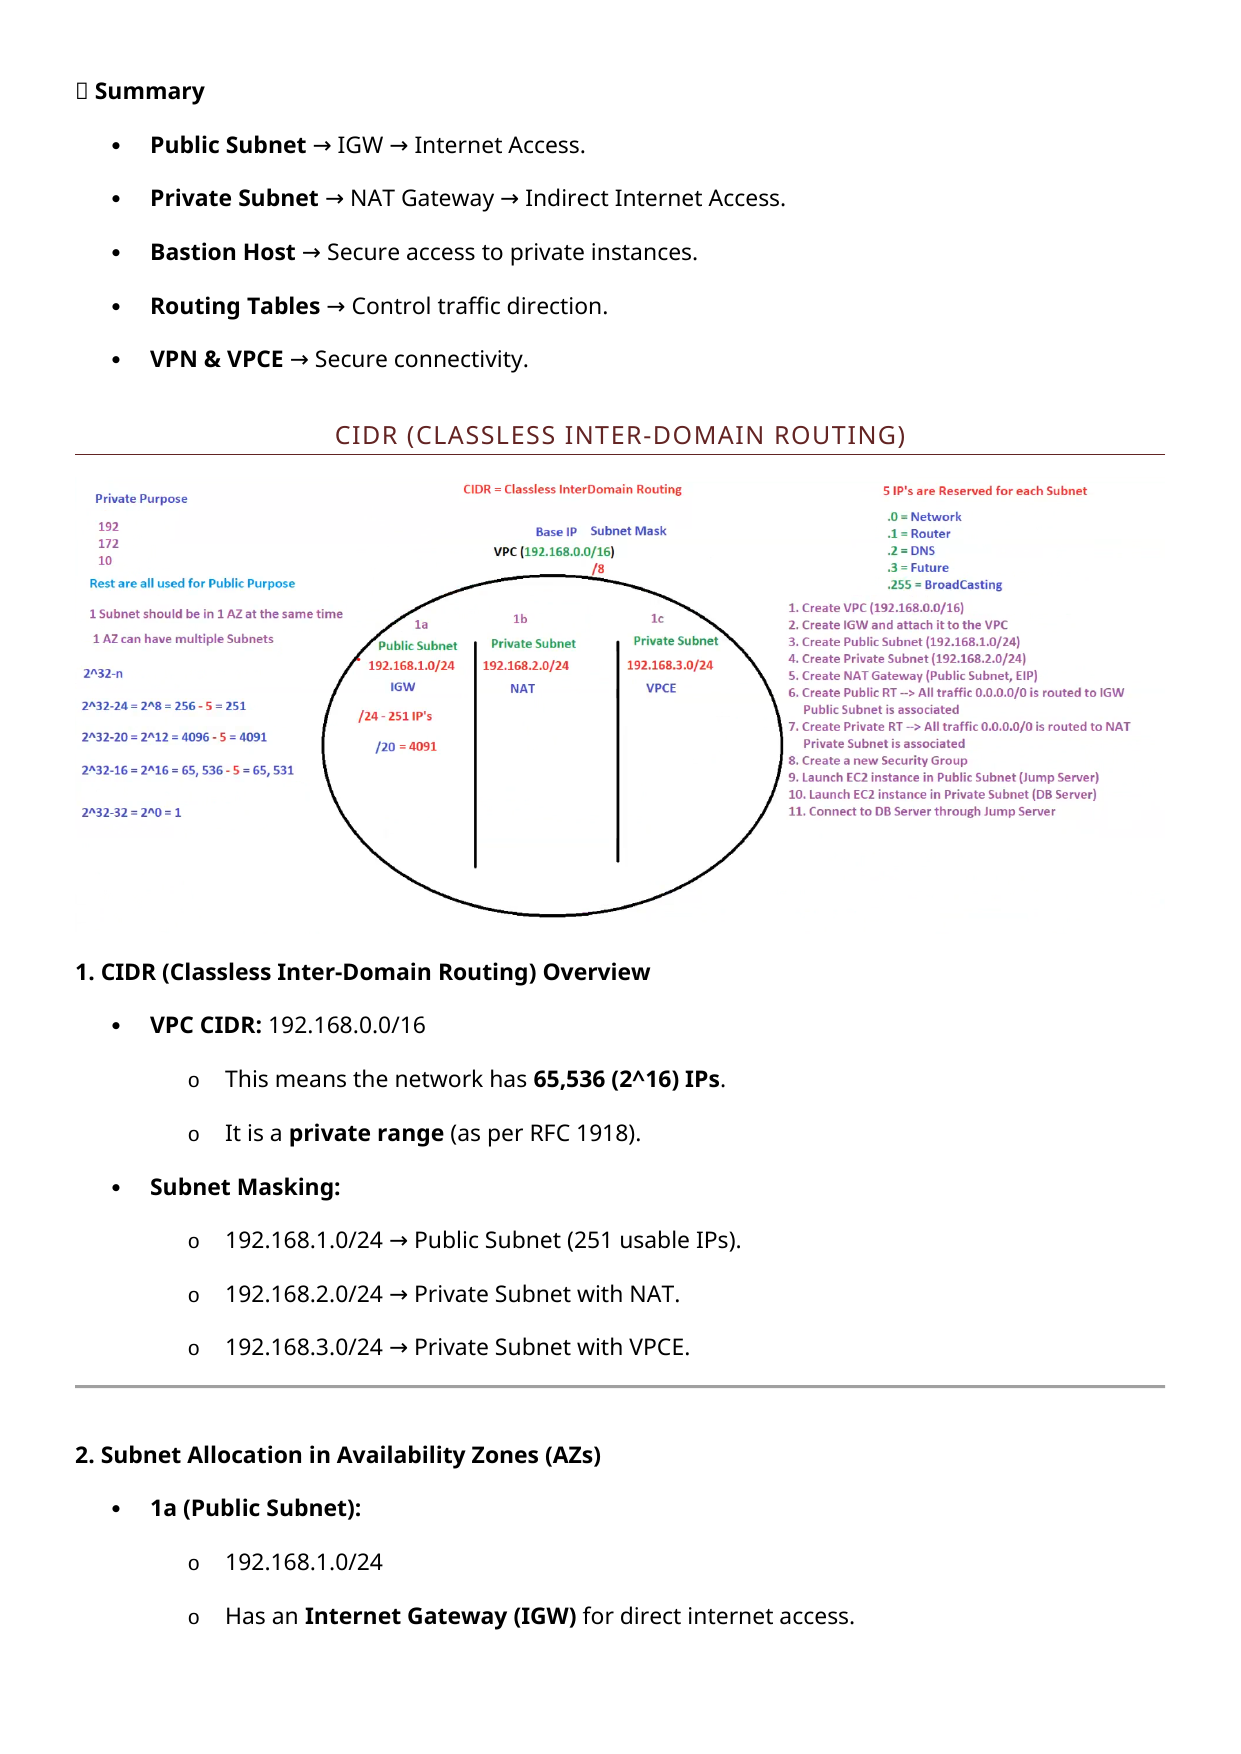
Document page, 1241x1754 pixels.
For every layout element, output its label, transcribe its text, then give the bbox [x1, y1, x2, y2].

list Subnet Masking: [112, 1170, 1165, 1202]
list VPC CIDR: 192.168.0.0/16 [112, 1009, 1165, 1041]
text 1. CIDR (Classless Inter-Domain Routing) Overview [75, 956, 1165, 987]
list Routing Tables → Control traffic direction. [112, 289, 1165, 321]
picture [75, 477, 1166, 934]
list Bastion Host → Secure access to private instances. [112, 236, 1165, 267]
list 192.168.3.0/24 → Private Subnet with VPCE. [187, 1331, 1165, 1363]
list Private Subnet → NAT Gateway → Indirect Internet Access. [112, 182, 1165, 213]
list 192.168.2.0/24 → Private Subnet with NAT. [187, 1278, 1165, 1309]
text 🚀 Summary [75, 75, 1165, 106]
list 192.168.1.0/24 [187, 1546, 1165, 1577]
list This means the network has 65,536 (2^16) IPs. [187, 1063, 1165, 1094]
text 2. Subnet Allocation in Availability Zones (AZs) [75, 1439, 1165, 1470]
list 1a (Public Subnet): [112, 1492, 1165, 1523]
list Has an Internet Gateway (IGW) for direct internet access. [187, 1599, 1165, 1631]
subtitle CIDR (Classless Inter-Domain Routing) [75, 418, 1165, 454]
list Public Subnet → IGW → Internet Access. [112, 129, 1165, 160]
list VPN & VPCE → Secure connectivity. [112, 343, 1165, 374]
list 192.168.1.0/24 → Public Subnet (251 usable IPs). [187, 1224, 1165, 1255]
list It is a private range (as per RFC 1918). [187, 1117, 1165, 1148]
